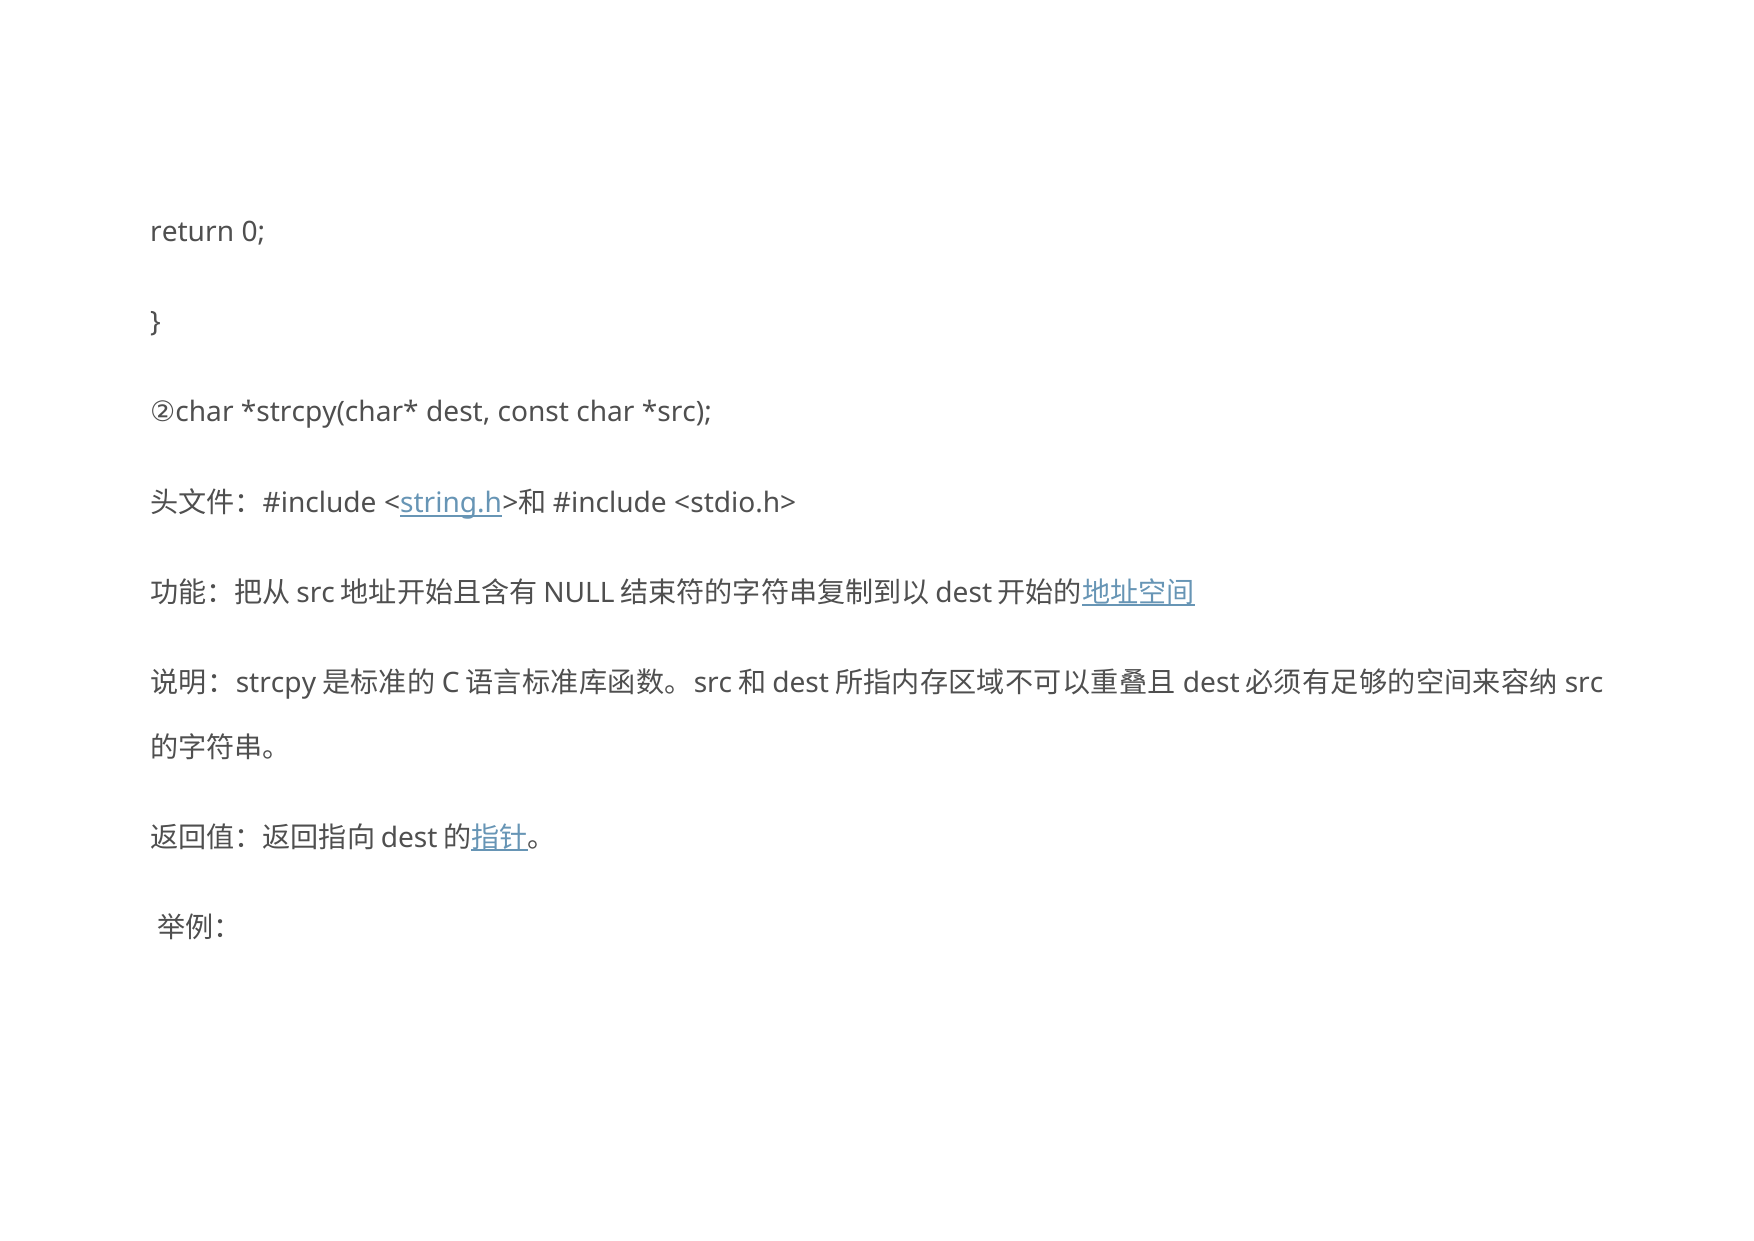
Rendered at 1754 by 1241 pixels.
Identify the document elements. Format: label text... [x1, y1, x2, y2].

text 举例： [150, 893, 1604, 958]
text 返回值：返回指向dest的指针。 [150, 803, 1604, 868]
text 功能：把从src地址开始且含有NULL结束符的字符串复制到以dest开始的地址空间 [150, 558, 1604, 623]
text 头文件：#include <string.h>和 #include <stdio.h> [150, 468, 1604, 533]
text 说明：strcpy是标准的C语言标准库函数。src和dest所指内存区域不可以重叠且dest必须有足够的空间来容纳src的字符串。 [150, 648, 1604, 778]
text return 0; [150, 198, 1604, 263]
text } [150, 288, 1604, 353]
text ②char *strcpy(char* dest, const char *src); [150, 378, 1604, 443]
